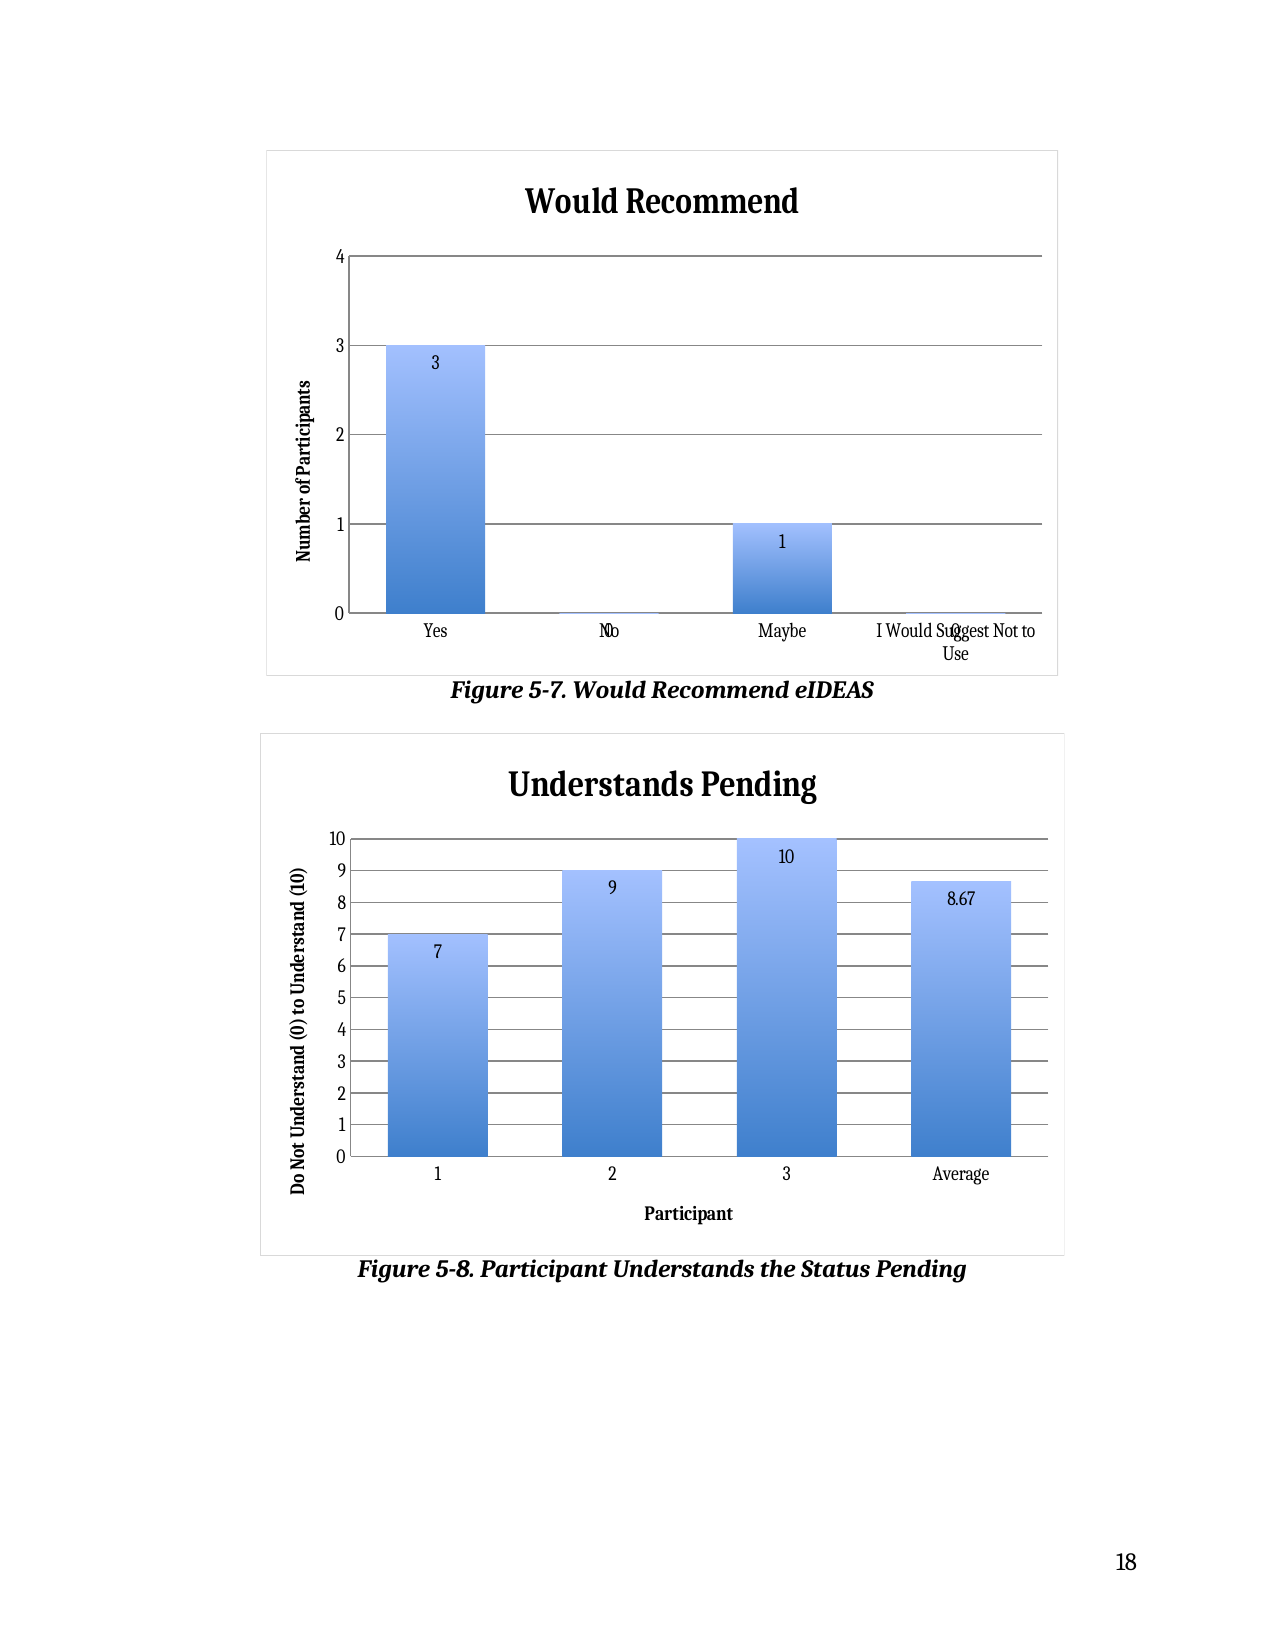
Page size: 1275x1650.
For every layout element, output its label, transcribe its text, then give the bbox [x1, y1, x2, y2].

text Figure 5-8. Participant Understands the Status Pending [187, 1255, 1137, 1284]
text Figure 5-7. Would Recommend eIDEAS [187, 676, 1137, 705]
